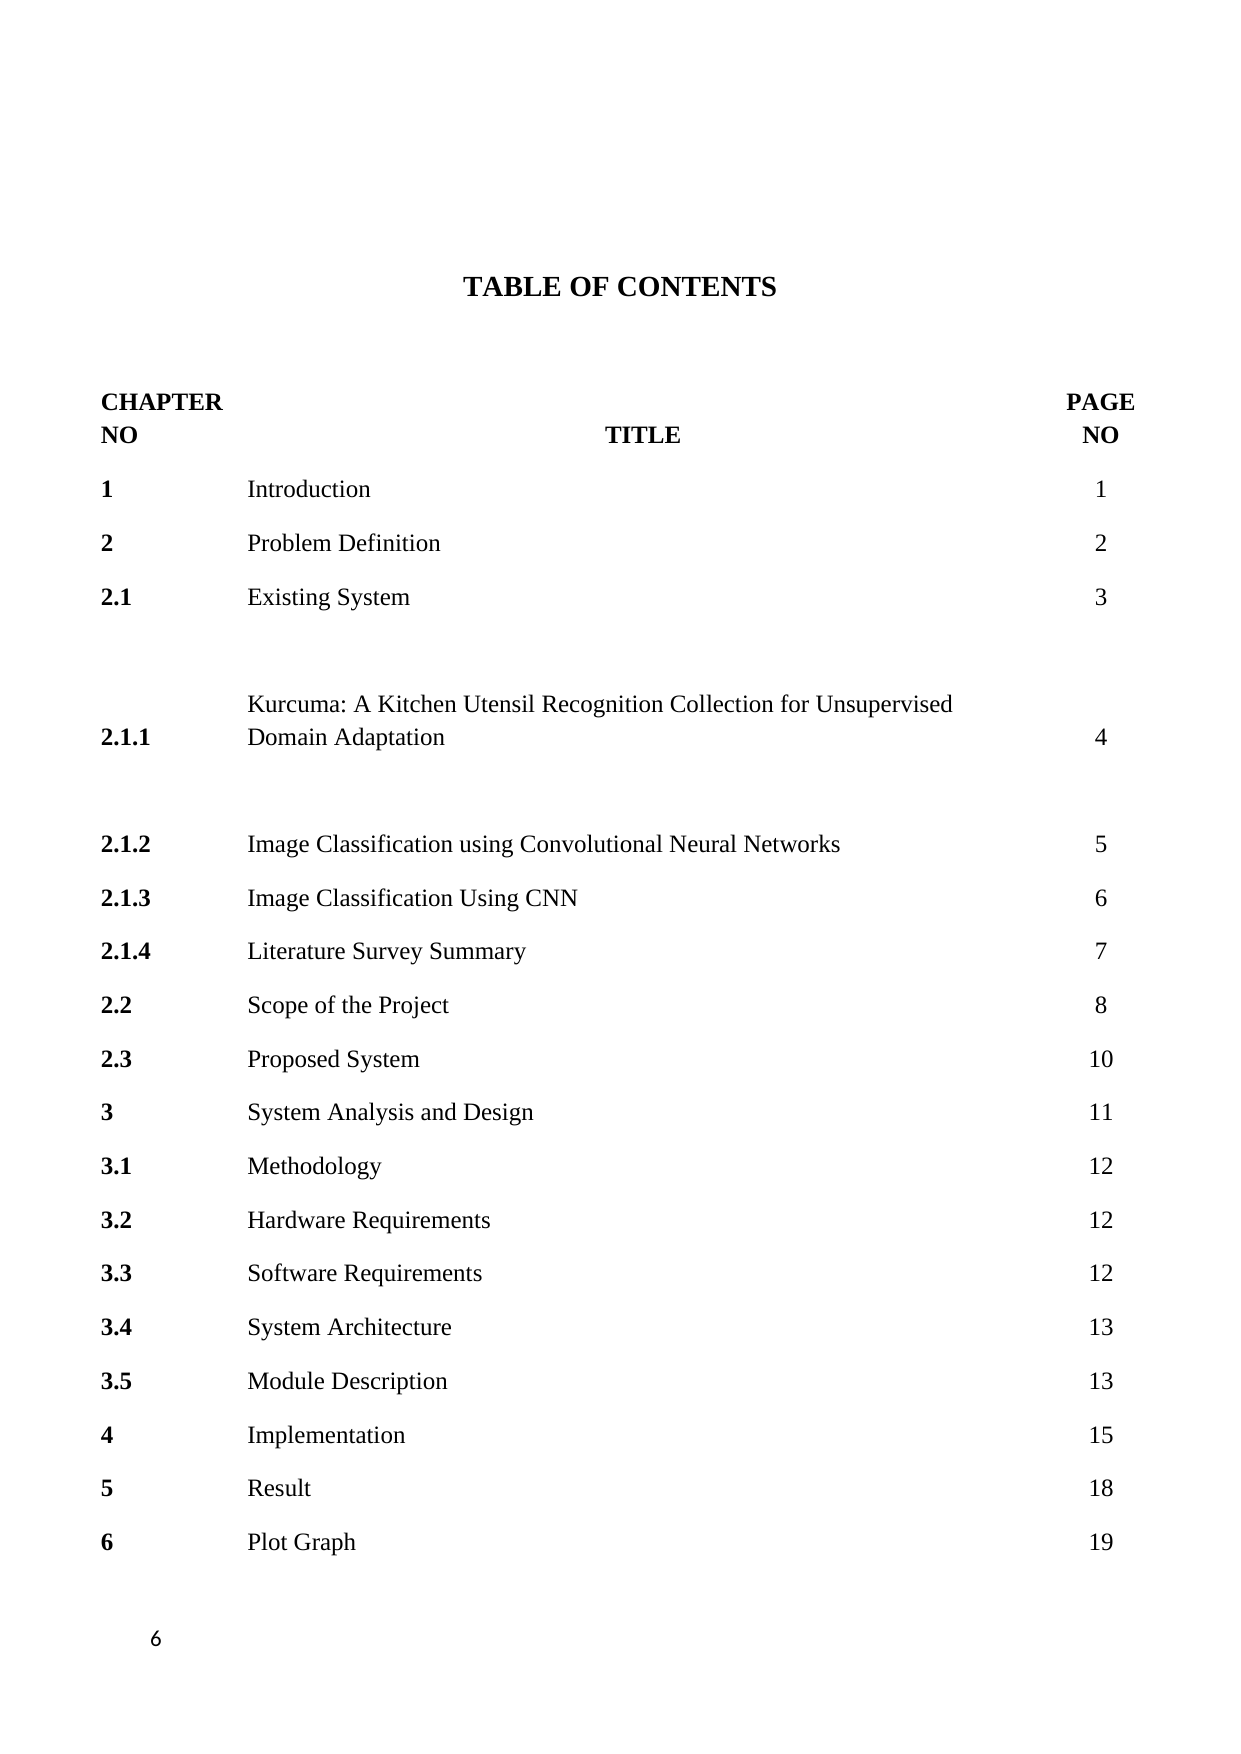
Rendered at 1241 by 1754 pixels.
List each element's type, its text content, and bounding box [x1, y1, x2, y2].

table_cell 3 [1050, 581, 1152, 635]
table_cell 5 [1050, 776, 1152, 883]
table_cell Kurcuma: A Kitchen Utensil Recognition Collection for Unsupervised Domain Adaptation [236, 635, 1050, 776]
table_cell Image Classification Using CNN [236, 883, 1050, 936]
table_cell System Analysis and Design [236, 1097, 1050, 1151]
table_cell 1 [1050, 474, 1152, 528]
table_cell 2 [1050, 528, 1152, 581]
table_cell 6 [1050, 883, 1152, 936]
table_cell Hardware Requirements [236, 1205, 1050, 1258]
table_cell 4 [1050, 635, 1152, 776]
table_cell 3.5 [89, 1366, 236, 1419]
table_cell Module Description [236, 1366, 1050, 1419]
table_cell 3.1 [89, 1151, 236, 1205]
table_header CHAPTER NO [89, 388, 236, 474]
table_cell 18 [1050, 1473, 1152, 1527]
table_cell 3.3 [89, 1258, 236, 1312]
table_cell 11 [1050, 1097, 1152, 1151]
table_cell Problem Definition [236, 528, 1050, 581]
text TABLE OF CONTENTS [150, 269, 1090, 302]
table_cell 4 [89, 1419, 236, 1473]
table_cell Image Classification using Convolutional Neural Networks [236, 776, 1050, 883]
table_cell 2.1.2 [89, 776, 236, 883]
table_cell 8 [1050, 990, 1152, 1043]
table_cell Existing System [236, 581, 1050, 635]
table_cell 2.1.1 [89, 635, 236, 776]
table_cell 3.2 [89, 1205, 236, 1258]
table_cell 3 [89, 1097, 236, 1151]
table_cell 2.3 [89, 1044, 236, 1097]
table_cell 6 [89, 1527, 236, 1580]
table_cell Introduction [236, 474, 1050, 528]
table_cell Software Requirements [236, 1258, 1050, 1312]
table_cell 2 [89, 528, 236, 581]
table_cell Methodology [236, 1151, 1050, 1205]
table_cell 5 [89, 1473, 236, 1527]
table_cell 12 [1050, 1151, 1152, 1205]
table_cell Plot Graph [236, 1527, 1050, 1580]
table_cell 2.2 [89, 990, 236, 1043]
table_cell 7 [1050, 936, 1152, 990]
table_cell 13 [1050, 1366, 1152, 1419]
table_cell 15 [1050, 1419, 1152, 1473]
table_cell Scope of the Project [236, 990, 1050, 1043]
table_cell 2.1.3 [89, 883, 236, 936]
table_header PAGE NO [1050, 388, 1152, 474]
table_cell Literature Survey Summary [236, 936, 1050, 990]
table_cell Result [236, 1473, 1050, 1527]
table_cell 12 [1050, 1258, 1152, 1312]
table_cell 2.1 [89, 581, 236, 635]
table_cell 19 [1050, 1527, 1152, 1580]
table_cell Proposed System [236, 1044, 1050, 1097]
table_cell 12 [1050, 1205, 1152, 1258]
table_header TITLE [236, 388, 1050, 474]
table_cell Implementation [236, 1419, 1050, 1473]
table_cell 13 [1050, 1312, 1152, 1366]
table_cell 1 [89, 474, 236, 528]
table_cell 2.1.4 [89, 936, 236, 990]
table_cell 10 [1050, 1044, 1152, 1097]
table_cell 3.4 [89, 1312, 236, 1366]
table_cell System Architecture [236, 1312, 1050, 1366]
